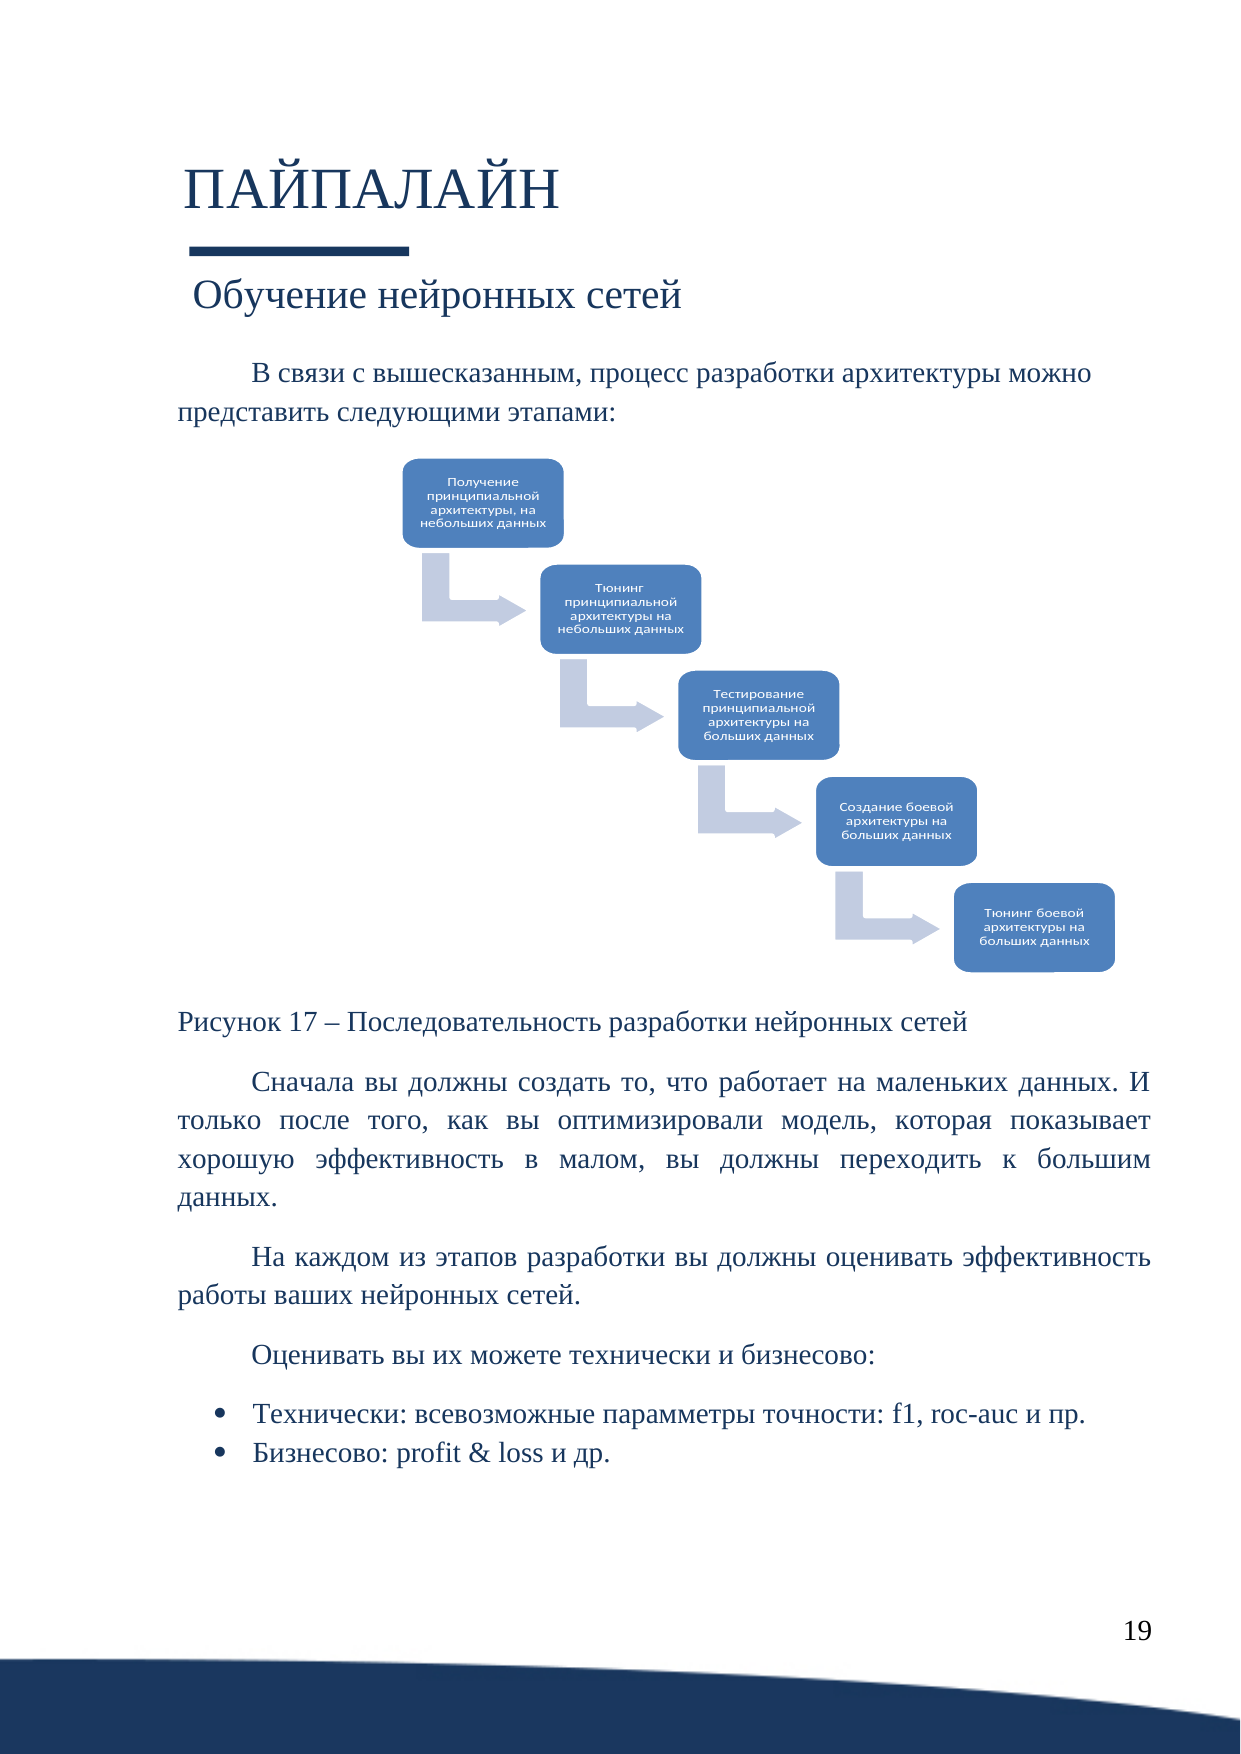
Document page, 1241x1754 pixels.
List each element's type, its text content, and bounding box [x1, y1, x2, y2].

text Рисунок 17 – Последовательность разработки нейронных сетей [177, 1004, 1152, 1038]
text На каждом из этапов разработки вы должны оценивать эффективность работы ваших нейронных сетей. [177, 1239, 1152, 1311]
text Оценивать вы их можете технически и бизнесово: [177, 1337, 1152, 1370]
picture [0, 0, 1241, 1754]
text Сначала вы должны создать то, что работает на маленьких данных. И только после того, как вы оптимизировали модель, которая показывает хорошую эффективность в малом, вы должны переходить к большим данных. [177, 1064, 1152, 1213]
list Бизнесово: profit & loss и др. [215, 1435, 1152, 1468]
text В связи с вышесказанным, процесс разработки архитектуры можно представить следующими этапами: [177, 356, 1152, 428]
list Технически: всевозможные парамметры точности: f1, roc-auc и пр. [215, 1396, 1152, 1430]
